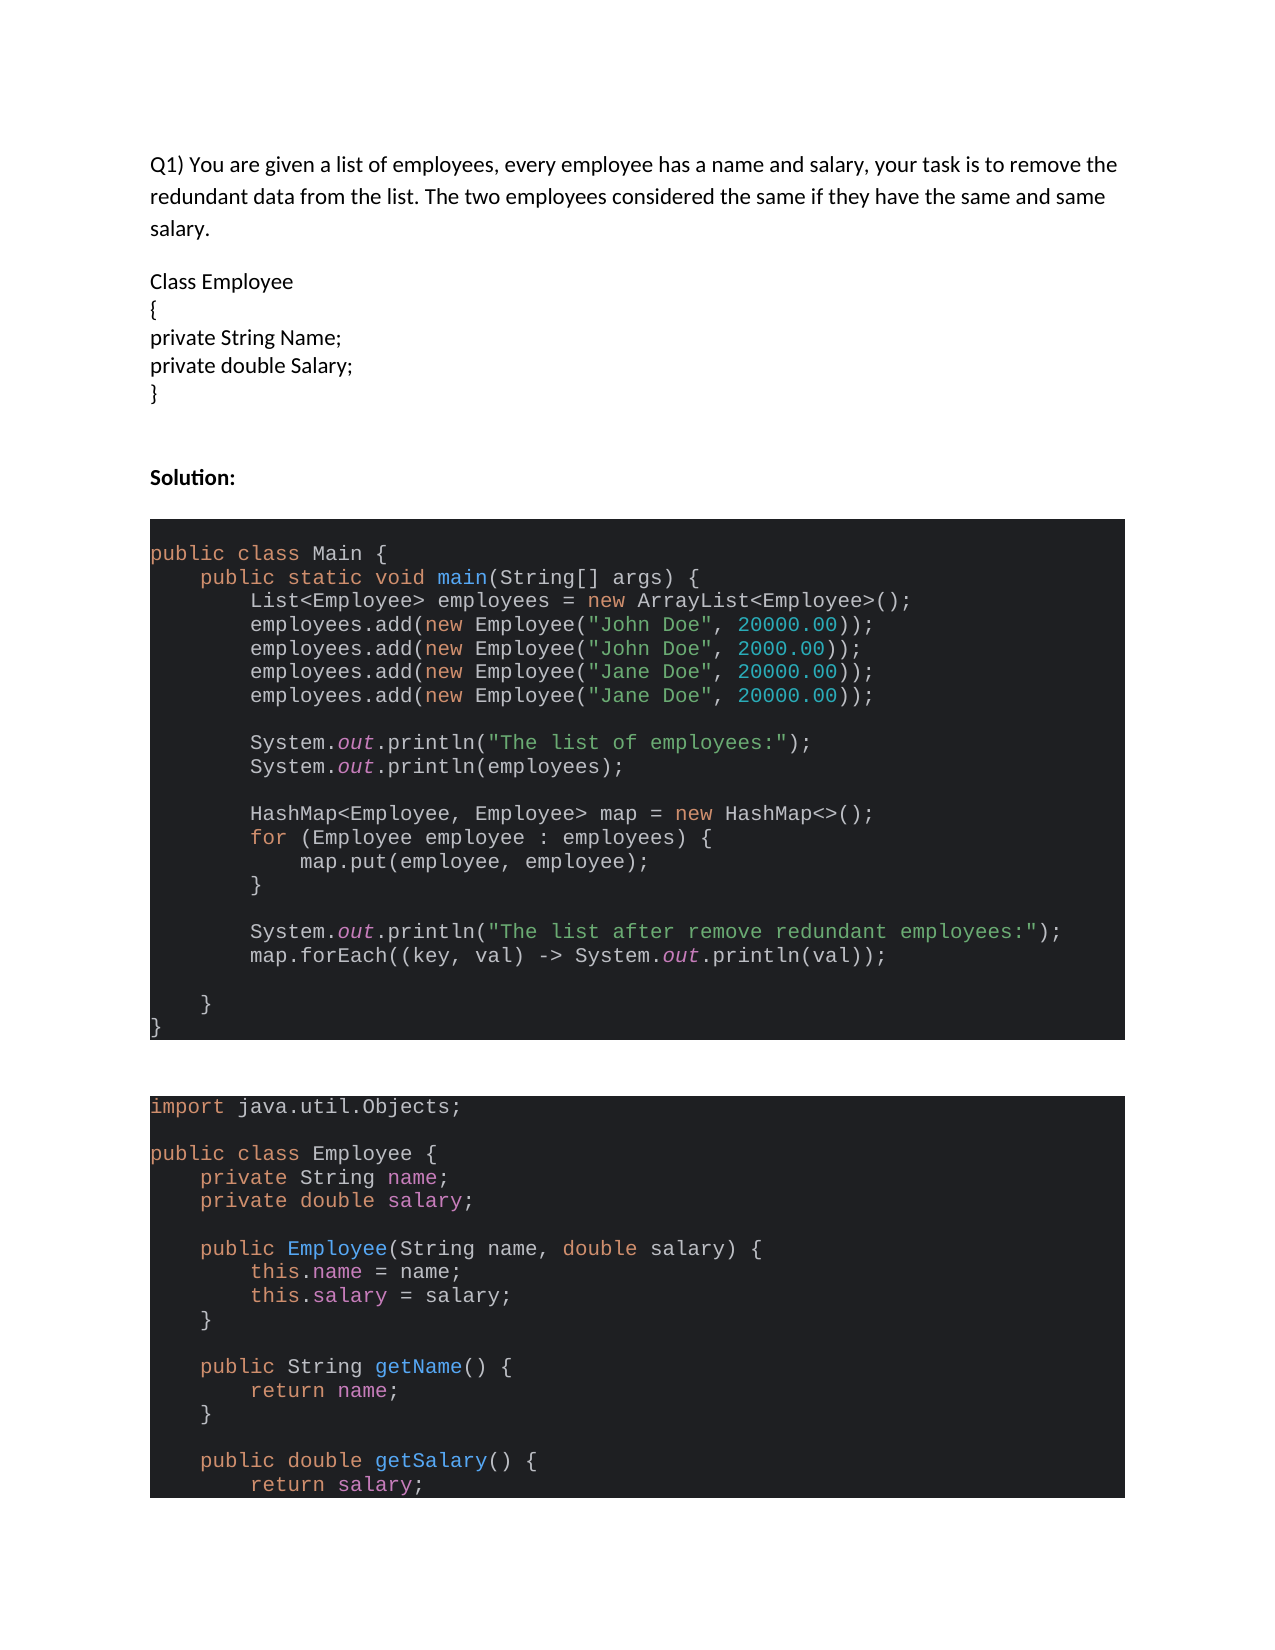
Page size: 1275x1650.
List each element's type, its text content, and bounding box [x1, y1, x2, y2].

text Q1) You are given a list of employees, every employee has a name and salary, your task is to remove the redundant data from the list. The two employees considered the same if they have the same and same salary. [150, 150, 1125, 242]
text { [150, 295, 1125, 323]
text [150, 1096, 1125, 1498]
text Solution: [150, 463, 1125, 492]
text } [150, 379, 1125, 407]
text private String Name; [150, 323, 1125, 351]
text Class Employee [150, 267, 1125, 295]
text private double Salary; [150, 351, 1125, 379]
text public class Main { public static void main(String[] args) { List<Employee> employees = new ArrayList<Employee>(); employees.add(new Employee("John Doe", 20000.00)); employees.add(new Employee("John Doe", 2000.00)); employees.add(new Employee("Jane Doe", 20000.00)); employees.add(new Employee("Jane Doe", 20000.00)); System.out.println("The list of employees:"); System.out.println(employees); HashMap<Employee, Employee> map = new HashMap<>(); for (Employee employee : employees) { map.put(employee, employee); } System.out.println("The list after remove redundant employees:"); map.forEach((key, val) -> System.out.println(val)); } } [150, 519, 1125, 1040]
